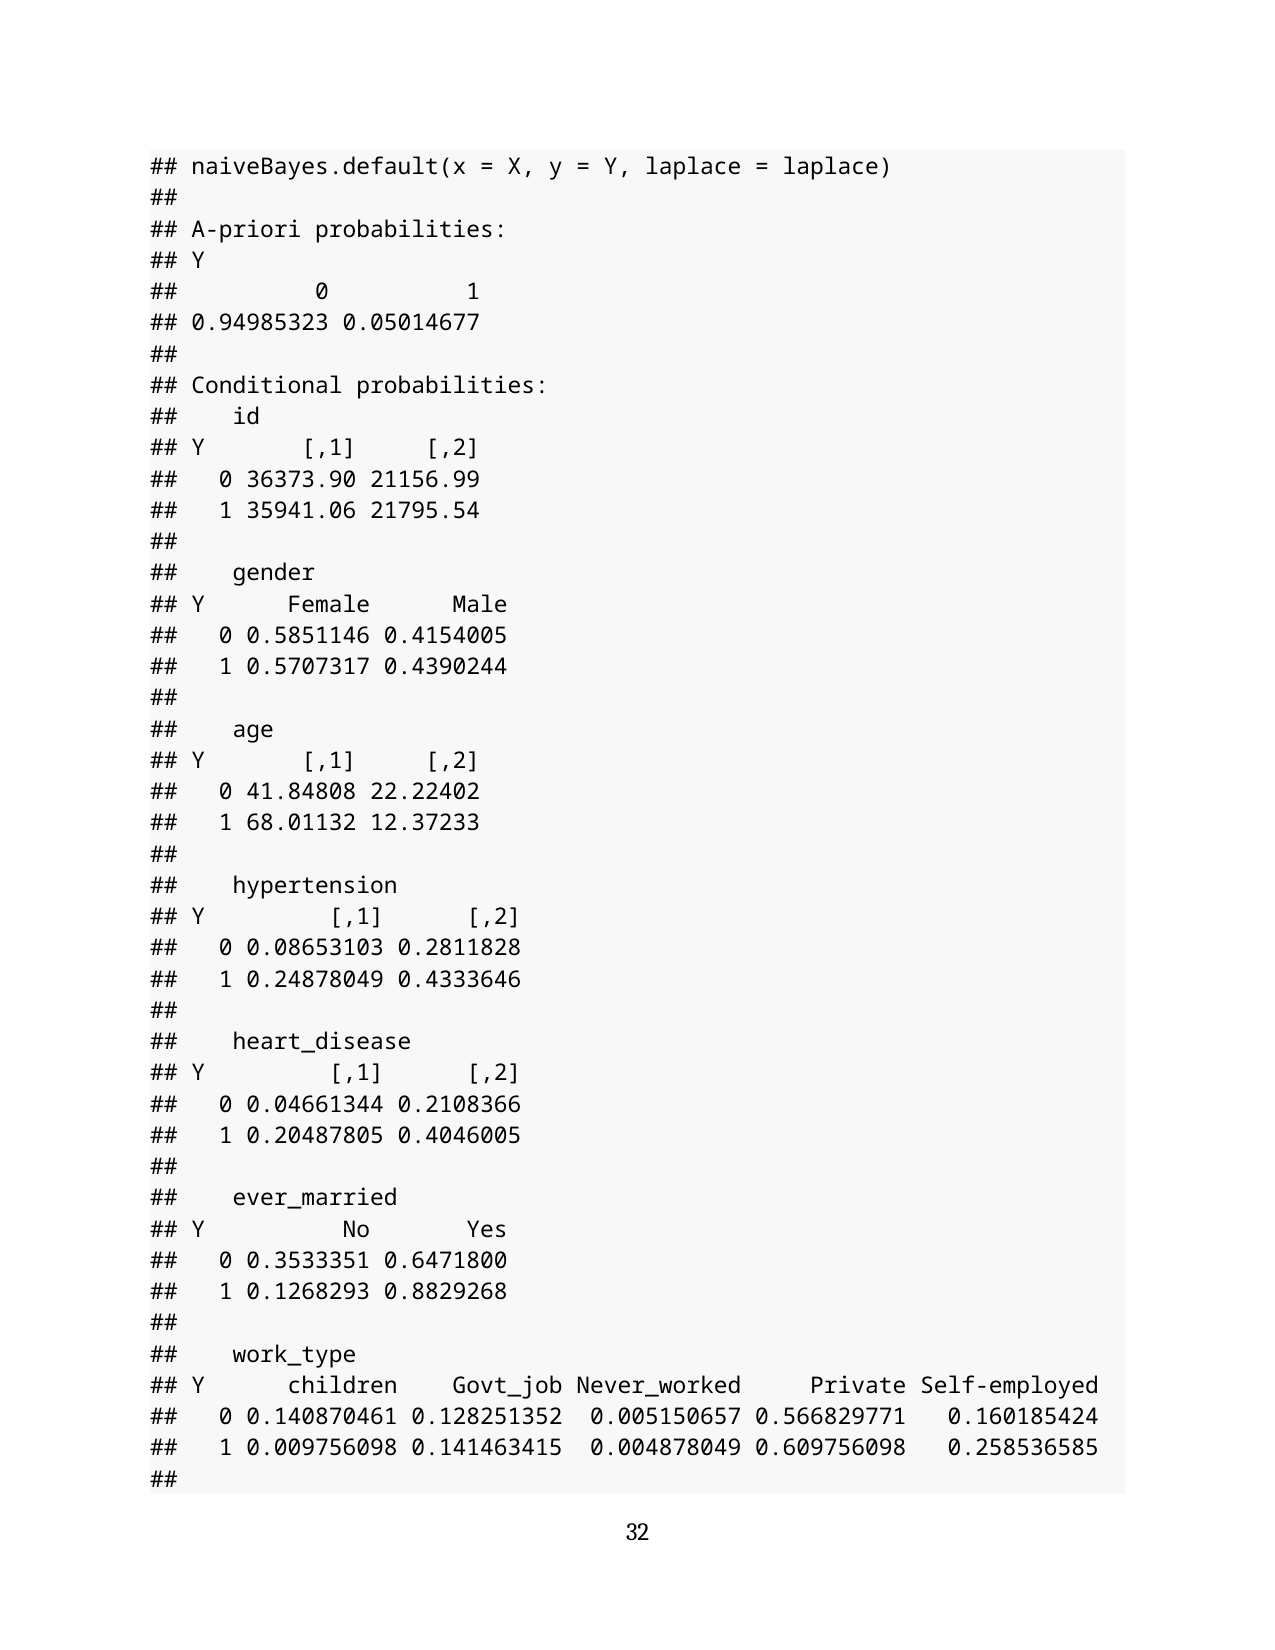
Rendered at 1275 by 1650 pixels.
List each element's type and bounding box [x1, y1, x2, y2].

text [150, 150, 1125, 1494]
